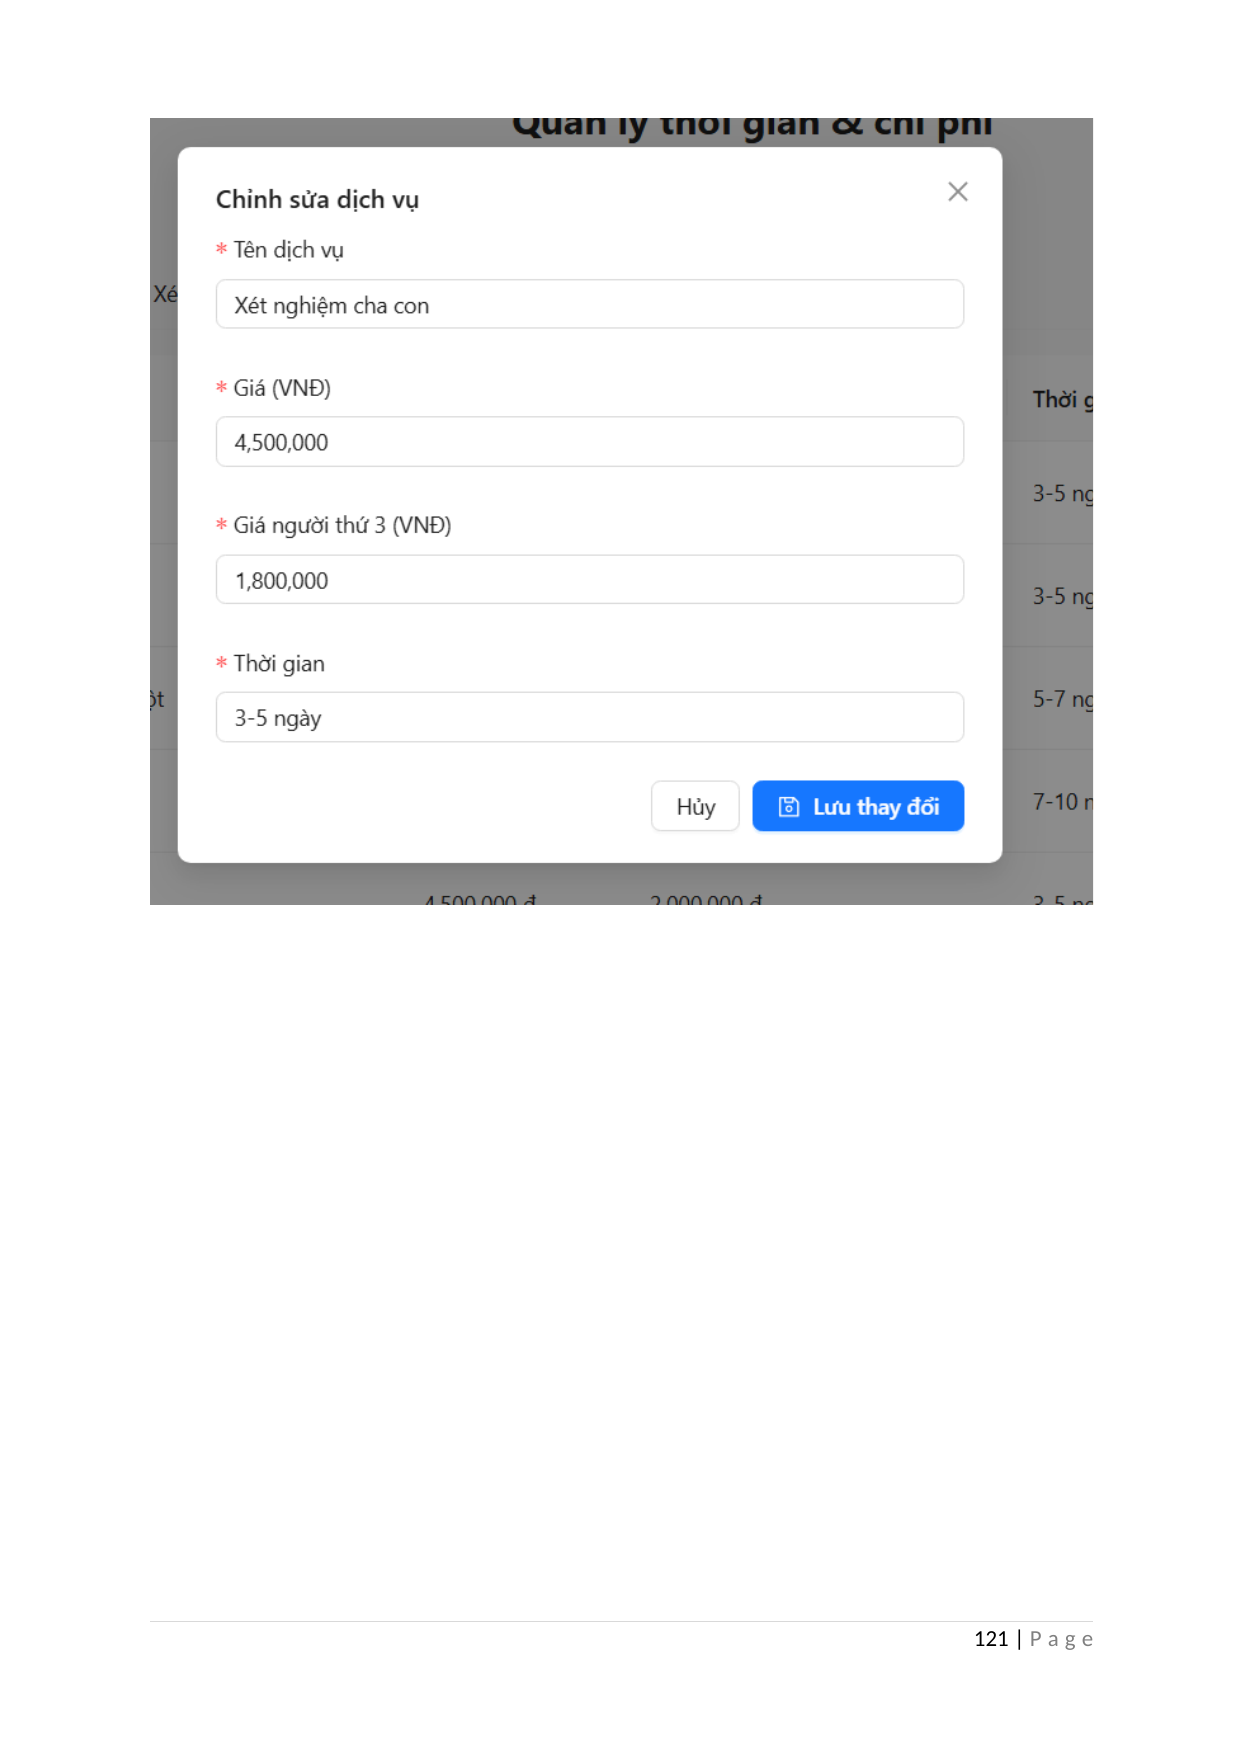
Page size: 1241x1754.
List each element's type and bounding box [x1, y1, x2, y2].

picture [150, 118, 1094, 905]
